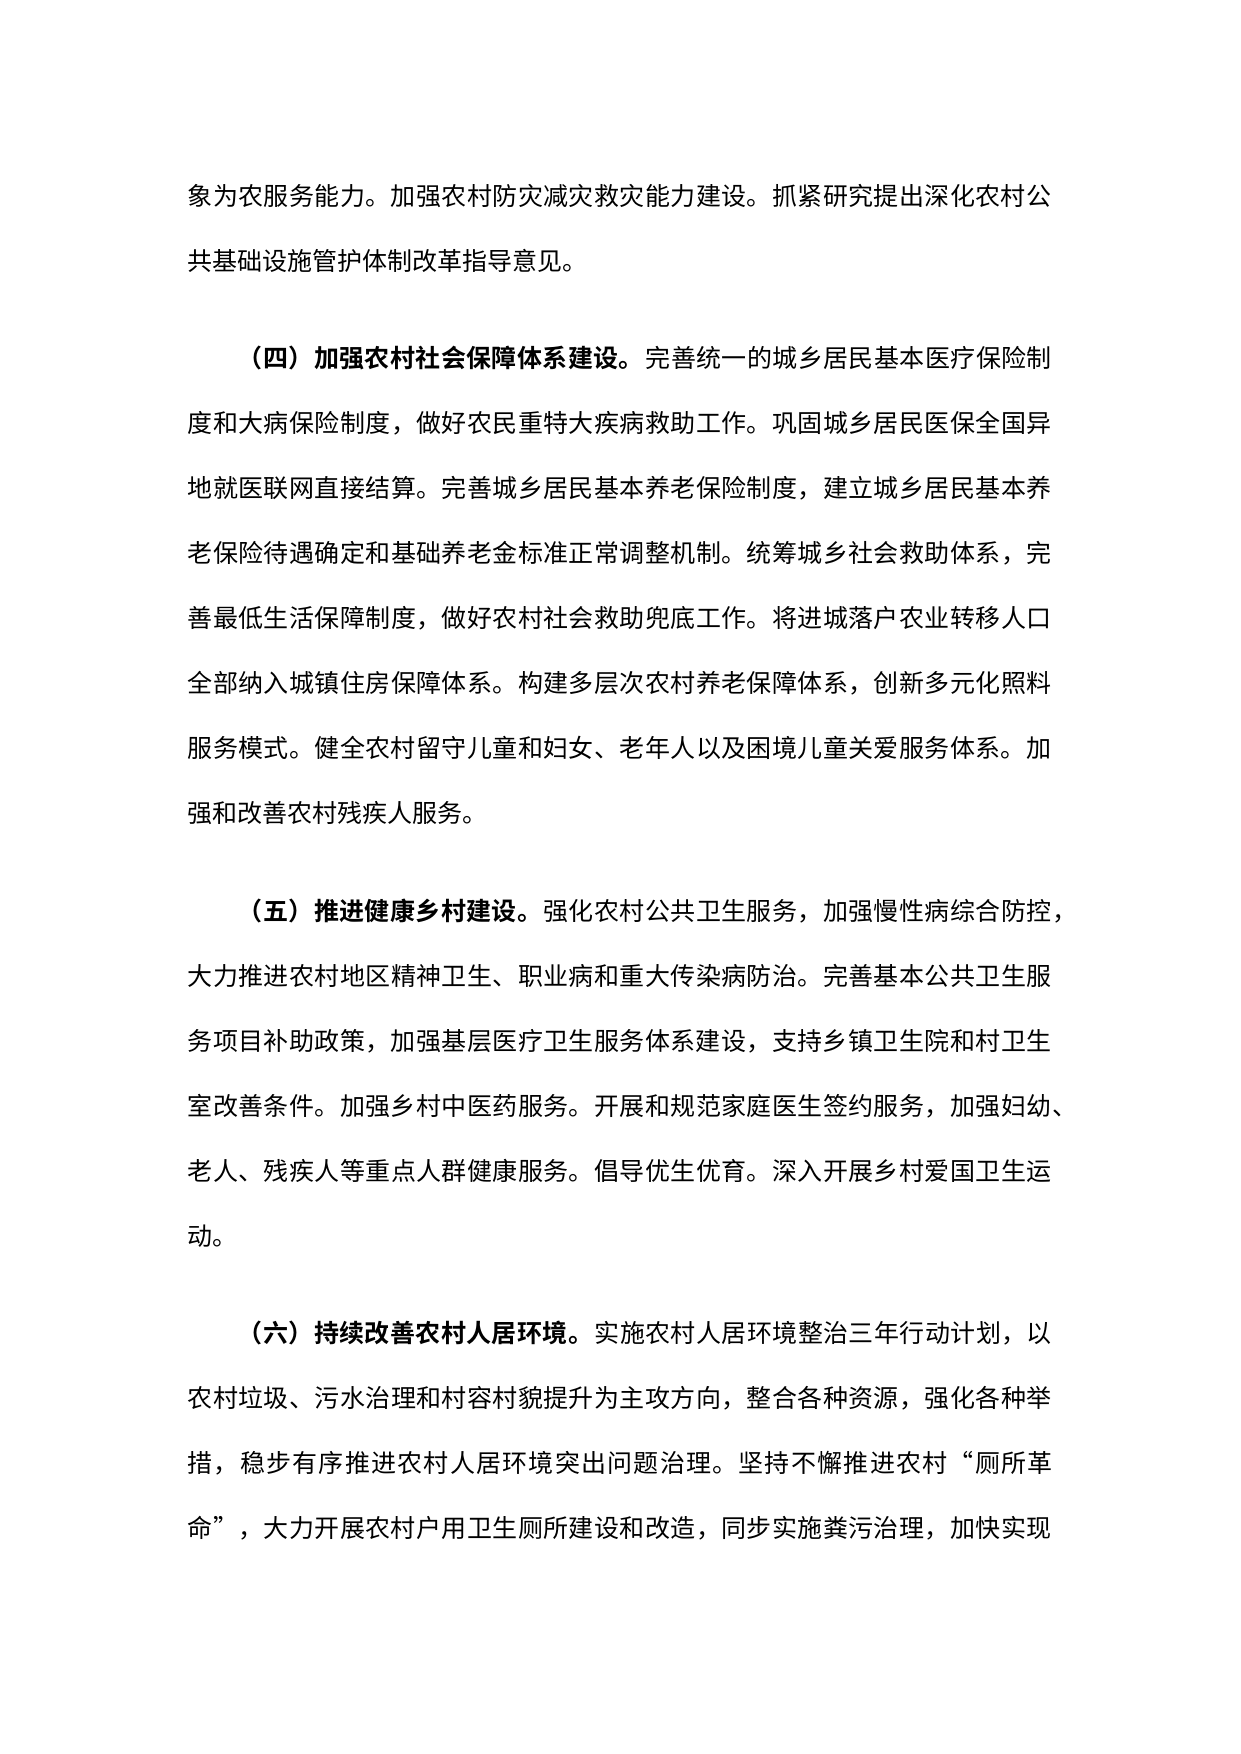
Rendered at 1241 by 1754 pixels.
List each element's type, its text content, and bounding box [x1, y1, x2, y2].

text （四）加强农村社会保障体系建设。完善统一的城乡居民基本医疗保险制度和大病保险制度，做好农民重特大疾病救助工作。巩固城乡居民医保全国异地就医联网直接结算。完善城乡居民基本养老保险制度，建立城乡居民基本养老保险待遇确定和基础养老金标准正常调整机制。统筹城乡社会救助体系，完善最低生活保障制度，做好农村社会救助兜底工作。将进城落户农业转移人口全部纳入城镇住房保障体系。构建多层次农村养老保障体系，创新多元化照料服务模式。健全农村留守儿童和妇女、老年人以及困境儿童关爱服务体系。加强和改善农村残疾人服务。 [187, 324, 1053, 844]
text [187, 1299, 1053, 1559]
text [187, 162, 1053, 292]
text （五）推进健康乡村建设。强化农村公共卫生服务，加强慢性病综合防控，大力推进农村地区精神卫生、职业病和重大传染病防治。完善基本公共卫生服务项目补助政策，加强基层医疗卫生服务体系建设，支持乡镇卫生院和村卫生室改善条件。加强乡村中医药服务。开展和规范家庭医生签约服务，加强妇幼、老人、残疾人等重点人群健康服务。倡导优生优育。深入开展乡村爱国卫生运动。 [187, 877, 1053, 1267]
